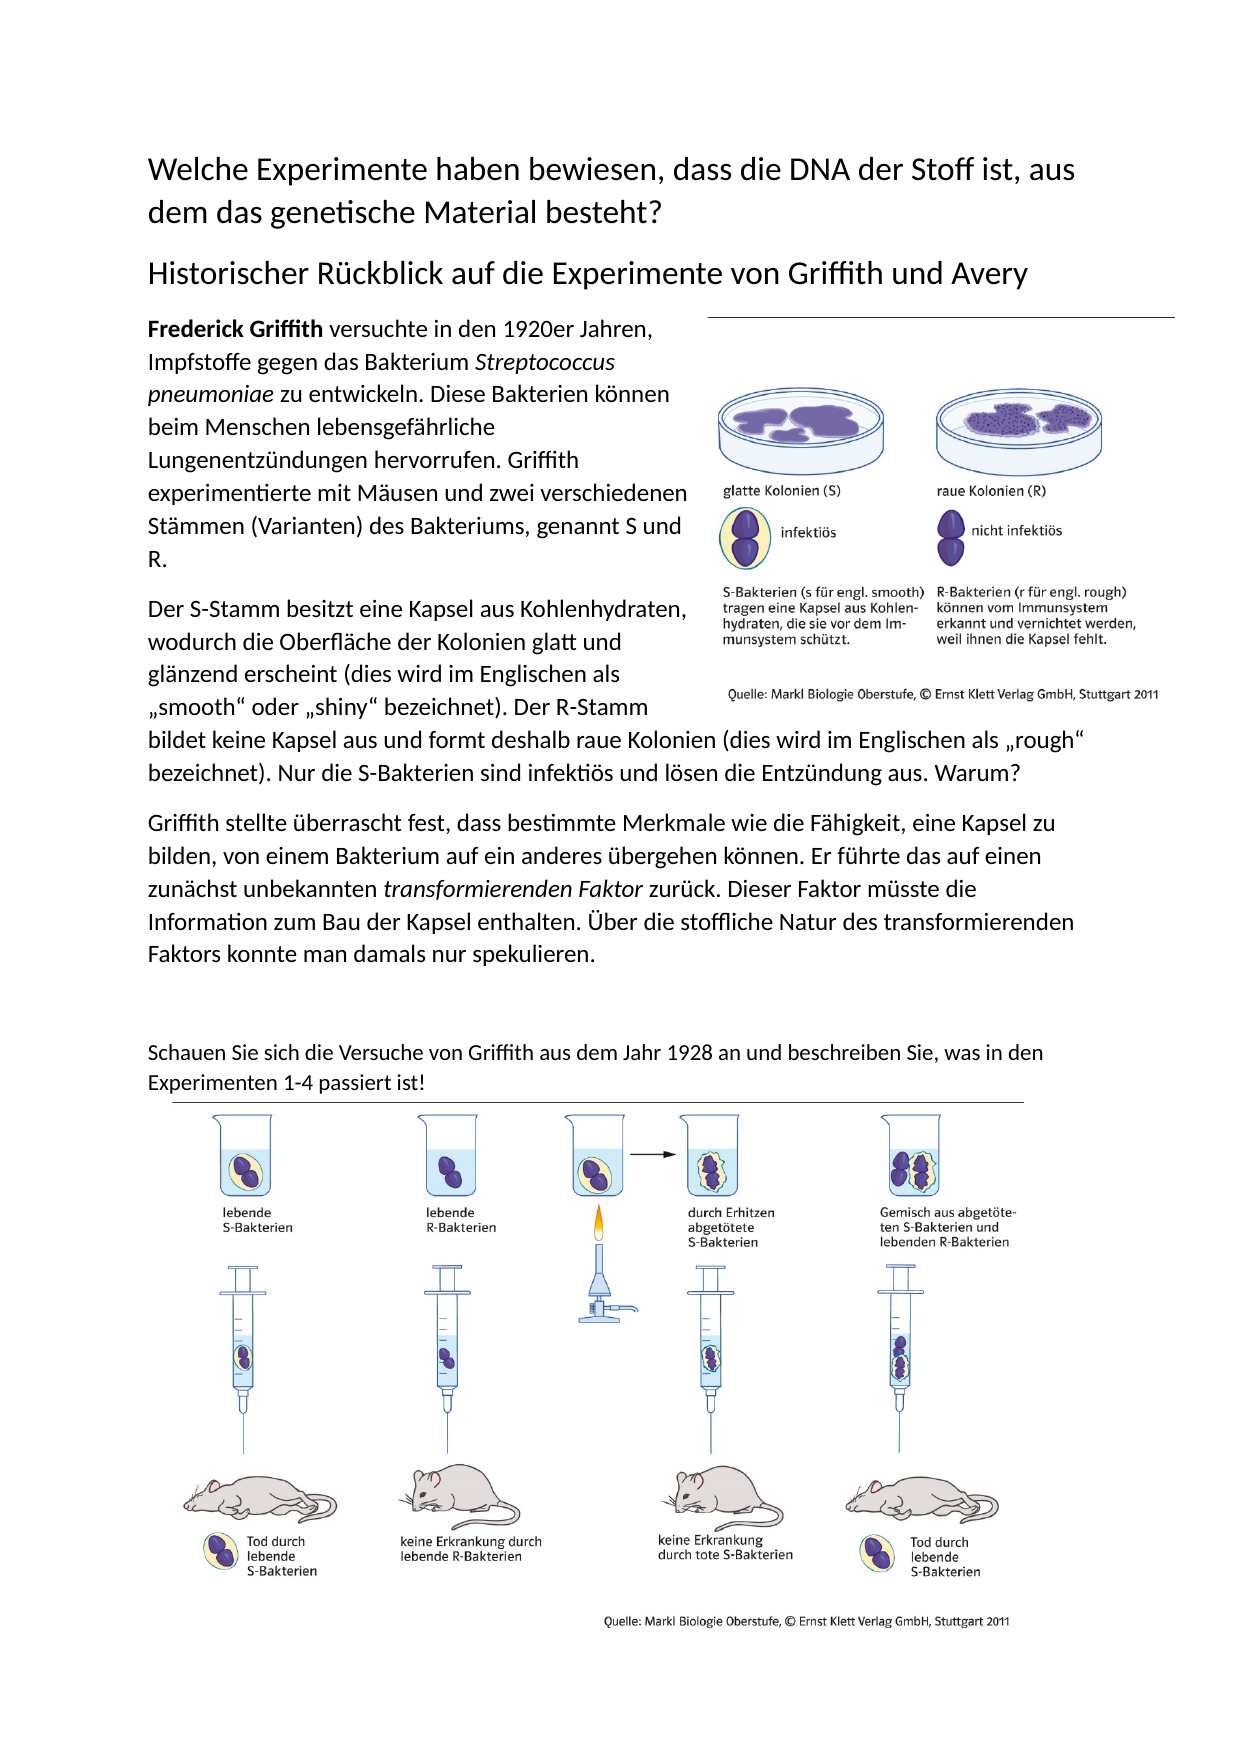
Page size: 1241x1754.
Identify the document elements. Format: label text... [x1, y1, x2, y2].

text Der S-Stamm besitzt eine Kapsel aus Kohlenhydraten, wodurch die Oberfläche der Kolonien glatt und glänzend erscheint (dies wird im Englischen als „smooth“ oder „shiny“ bezeichnet). Der R-Stamm bildet keine Kapsel aus und formt deshalb raue Kolonien (dies wird im Englischen als „rough“ bezeichnet). Nur die S-Bakterien sind infektiös und lösen die Entzündung aus. Warum? [148, 593, 1093, 788]
text Historischer Rückblick auf die Experimente von Griffith und Avery [148, 252, 1093, 293]
picture [170, 1102, 1024, 1632]
text Frederick Griffith versuchte in den 1920er Jahren, Impfstoffe gegen das Bakterium Streptococcus pneumoniae zu entwickeln. Diese Bakterien können beim Menschen lebensgefährliche Lungenentzündungen hervorrufen. Griffith experimentierte mit Mäusen und zwei verschiedenen Stämmen (Varianten) des Bakteriums, genannt S und R. [148, 313, 1093, 574]
text Schauen Sie sich die Versuche von Griffith aus dem Jahr 1928 an und beschreiben Sie, was in den Experimenten 1-4 passiert ist! [148, 1038, 1093, 1096]
picture [706, 317, 1175, 702]
text Welche Experimente haben bewiesen, dass die DNA der Stoff ist, aus dem das genetische Material besteht? [148, 148, 1093, 232]
text Griffith stellte überrascht fest, dass bestimmte Merkmale wie die Fähigkeit, eine Kapsel zu bilden, von einem Bakterium auf ein anderes übergehen können. Er führte das auf einen zunächst unbekannten transformierenden Faktor zurück. Dieser Faktor müsste die Information zum Bau der Kapsel enthalten. Über die stoffliche Natur des transformierenden Faktors konnte man damals nur spekulieren. [148, 807, 1093, 969]
